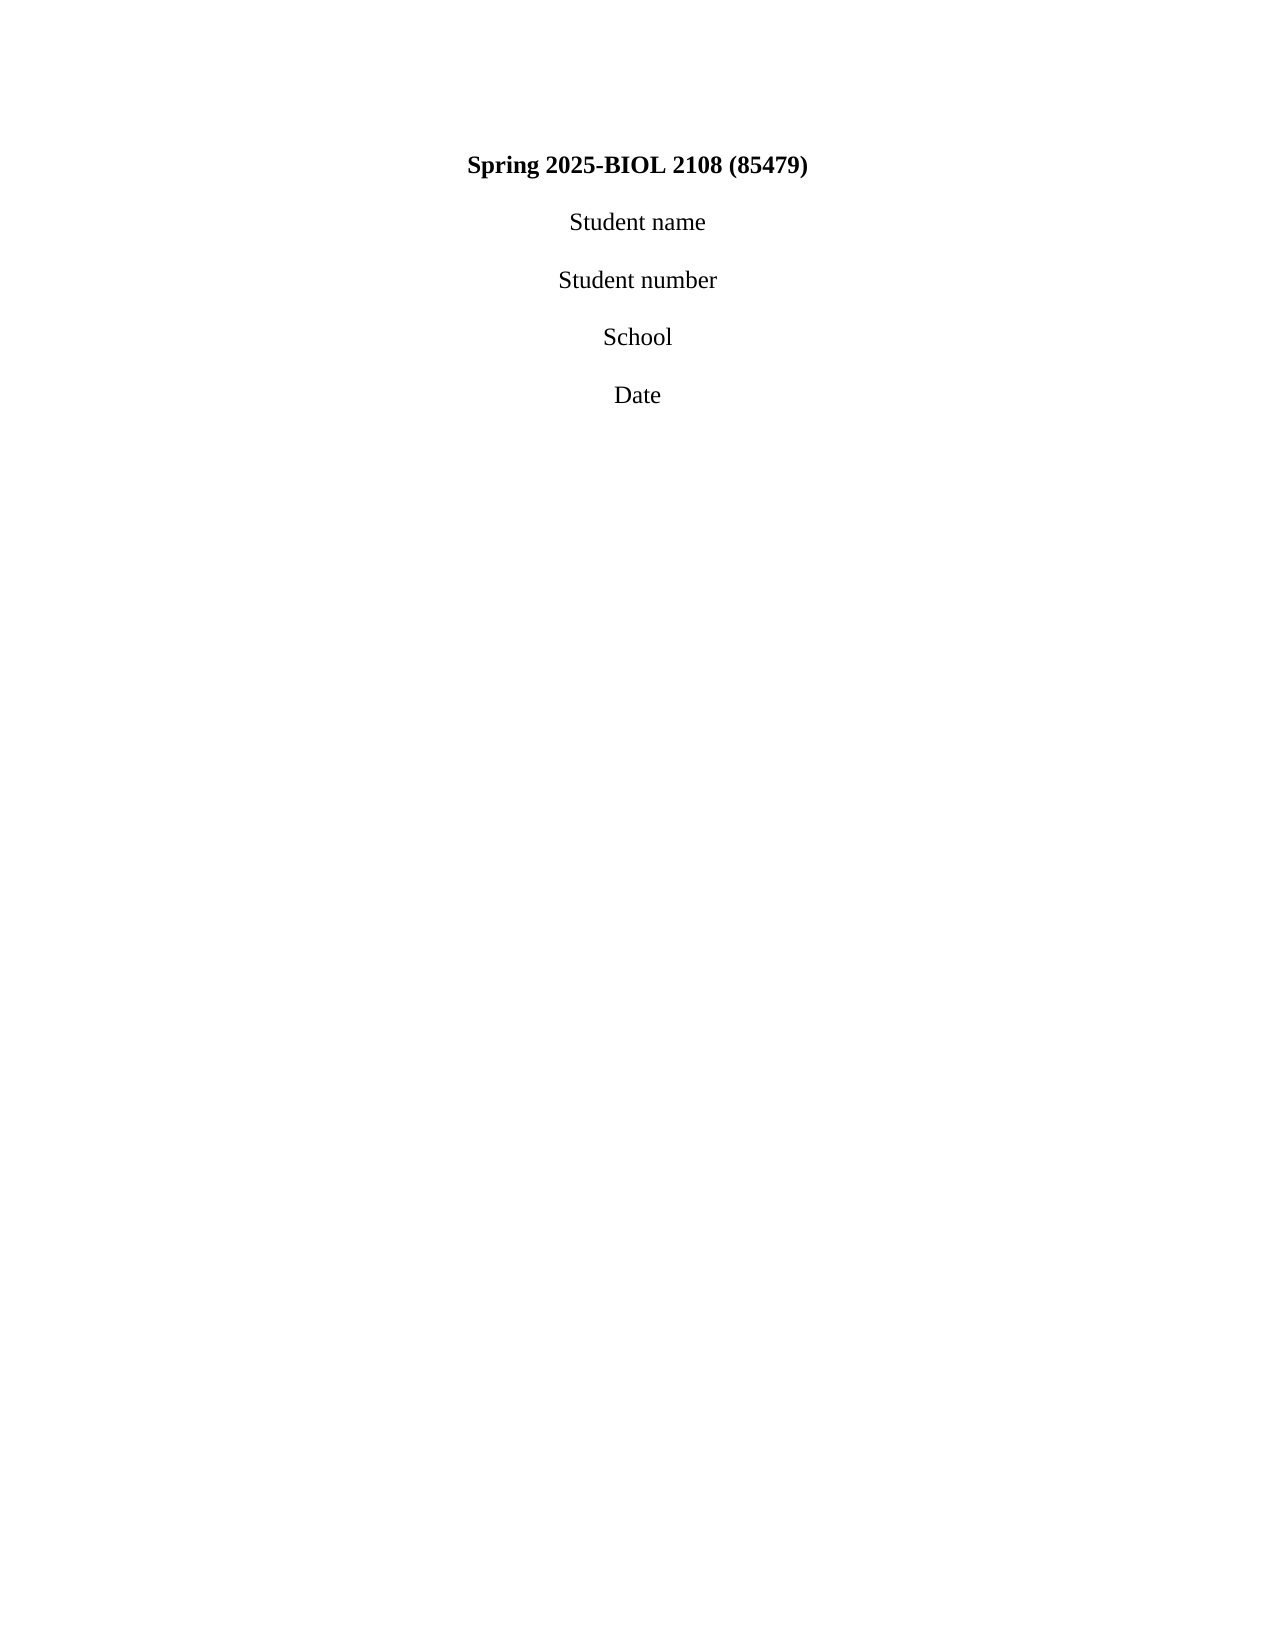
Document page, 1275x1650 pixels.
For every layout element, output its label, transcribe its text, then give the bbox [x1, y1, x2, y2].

text School [150, 322, 1125, 351]
text Spring 2025-BIOL 2108 (85479) [150, 150, 1125, 179]
text Student name [150, 207, 1125, 236]
text Date [150, 380, 1125, 409]
text Student number [150, 265, 1125, 294]
